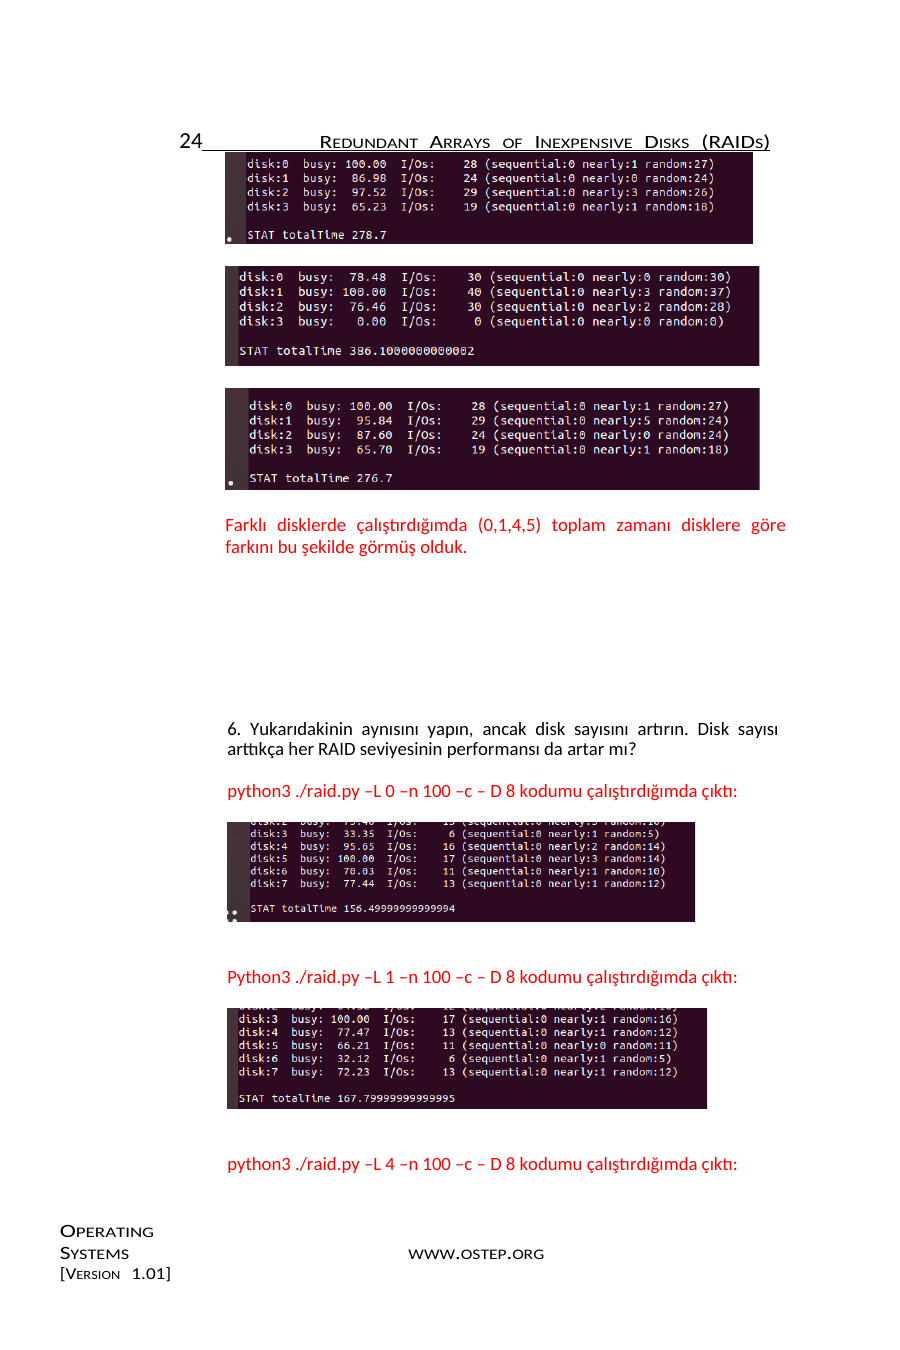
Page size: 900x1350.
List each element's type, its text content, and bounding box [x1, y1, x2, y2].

picture [227, 822, 696, 922]
list 6. Yukarıdakinin aynısını yapın, ancak disk sayısını artırın. Disk sayısı arttıkça her RAID seviyesinin performansı da artar mı? [227, 719, 779, 760]
text Farklı disklerde çalıştırdığımda (0,1,4,5) toplam zamanı disklere göre farkını bu şekilde görmüş olduk. [225, 513, 786, 558]
list Python3 ./raid.py –L 1 –n 100 –c – D 8 kodumu çalıştırdığımda çıktı: [227, 967, 779, 987]
picture [225, 152, 753, 244]
picture [225, 266, 760, 366]
list python3 ./raid.py –L 4 –n 100 –c – D 8 kodumu çalıştırdığımda çıktı: [227, 1154, 779, 1175]
picture [227, 1008, 708, 1109]
list python3 ./raid.py –L 0 –n 100 –c – D 8 kodumu çalıştırdığımda çıktı: [227, 781, 779, 801]
picture [225, 388, 760, 490]
